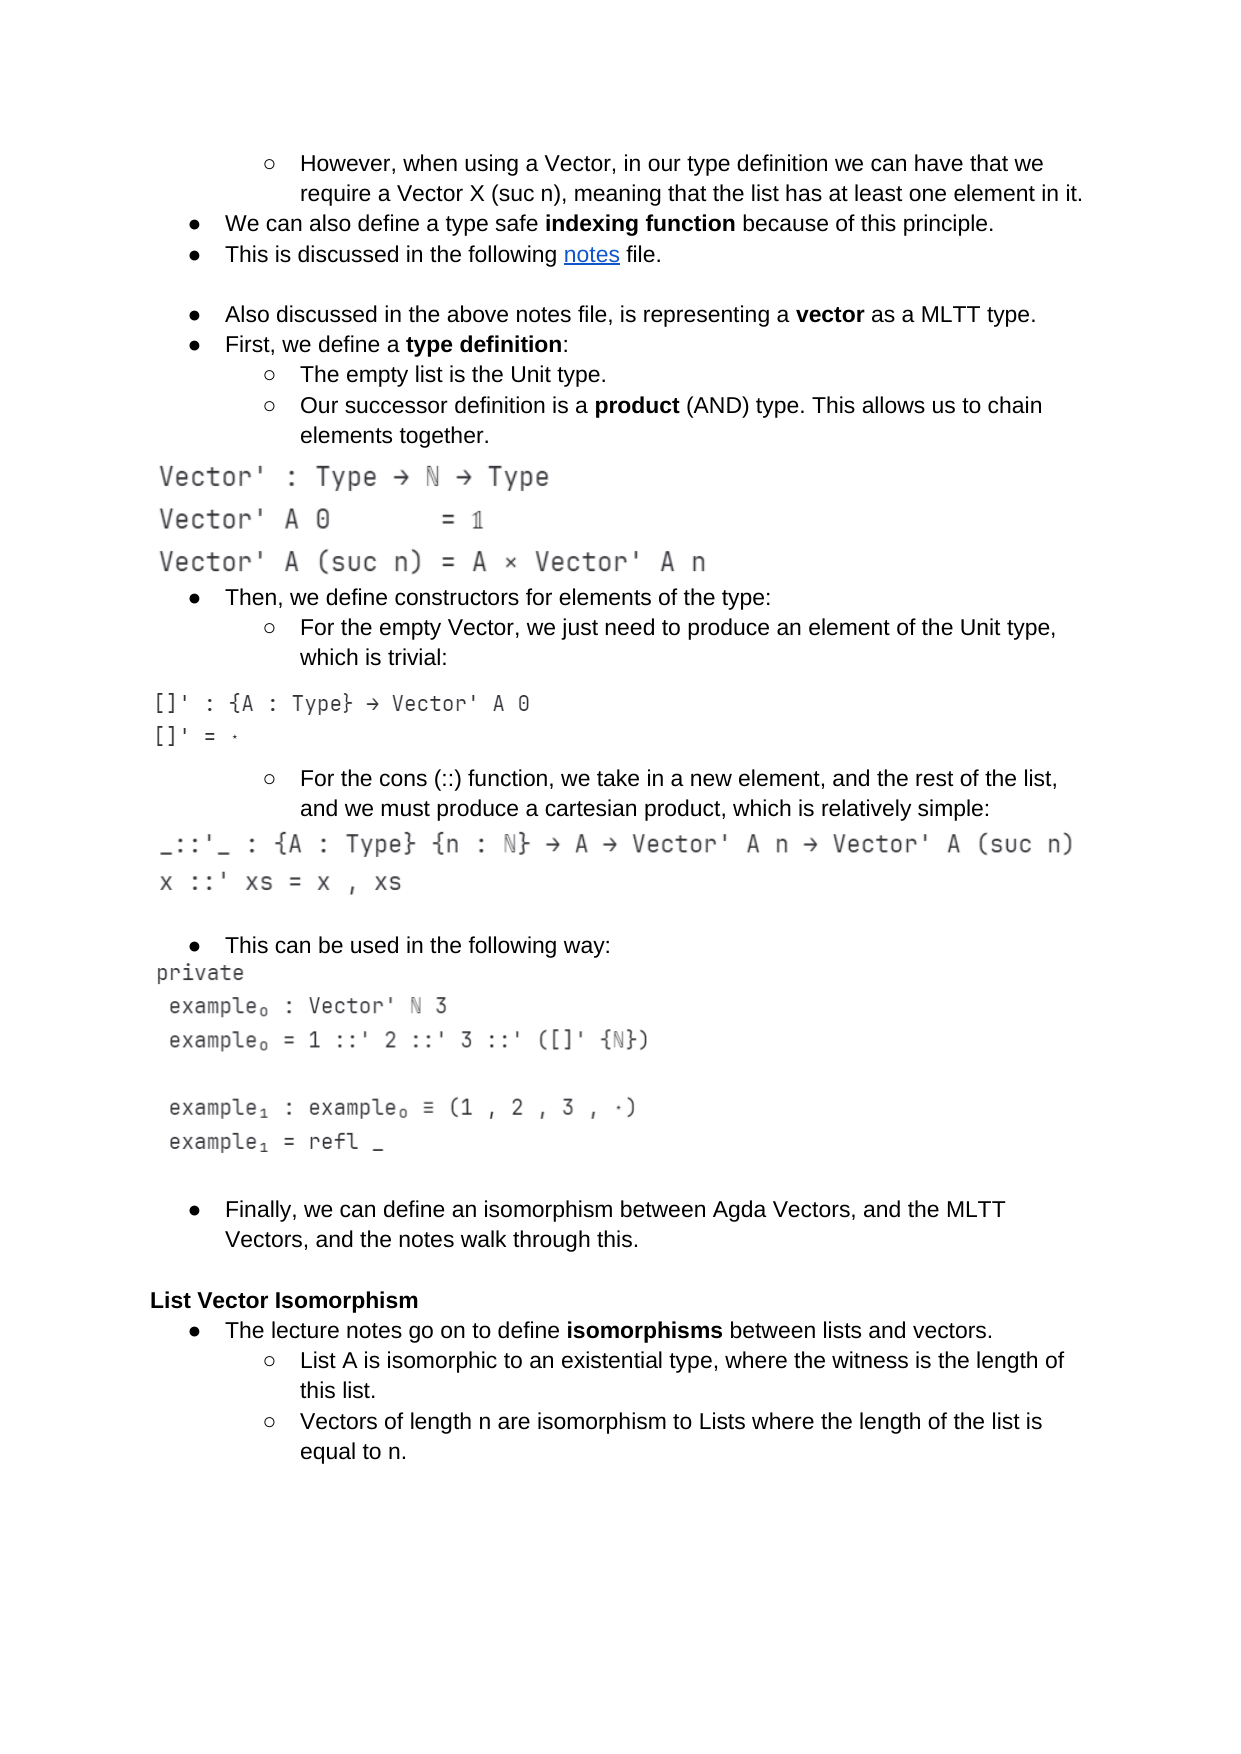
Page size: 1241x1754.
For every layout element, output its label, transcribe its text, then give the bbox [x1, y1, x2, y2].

list Vectors of length n are isomorphism to Lists where the length of the list is equal to n. [262, 1408, 1090, 1464]
picture [150, 825, 1091, 898]
list Finally, we can define an isomorphism between Agda Vectors, and the MLTT Vectors, and the notes walk through this. [187, 1196, 1090, 1253]
list We can also define a type safe indexing function because of this principle. [187, 210, 1090, 237]
list Then, we define constructors for elements of the type: [187, 584, 1090, 610]
picture [150, 452, 718, 580]
list However, when using a Vector, in our type definition we can have that we require a Vector X (suc n), meaning that the list has at least one element in it. [262, 150, 1090, 207]
list This is discussed in the following notes file. [187, 241, 1090, 267]
list Also discussed in the above notes file, is representing a vector as a MLTT type. [187, 301, 1090, 327]
list Our successor definition is a product (AND) type. This allows us to chain elements together. [262, 392, 1090, 448]
picture [150, 674, 542, 761]
list First, we define a type definition: [187, 331, 1090, 358]
list List A is isomorphic to an existential type, where the witness is the length of this list. [262, 1347, 1090, 1404]
list For the empty Vector, we just need to produce an element of the Unit type, which is trivial: [262, 614, 1090, 670]
list This can be used in the following way: [187, 932, 1090, 958]
picture [150, 962, 661, 1162]
subtitle List Vector Isomorphism [150, 1287, 1090, 1313]
list The empty list is the Unit type. [262, 361, 1090, 388]
list The lecture notes go on to define isomorphisms between lists and vectors. [187, 1317, 1090, 1343]
list For the cons (::) function, we take in a new element, and the rest of the list, and we must produce a cartesian product, which is relatively simple: [262, 764, 1090, 821]
